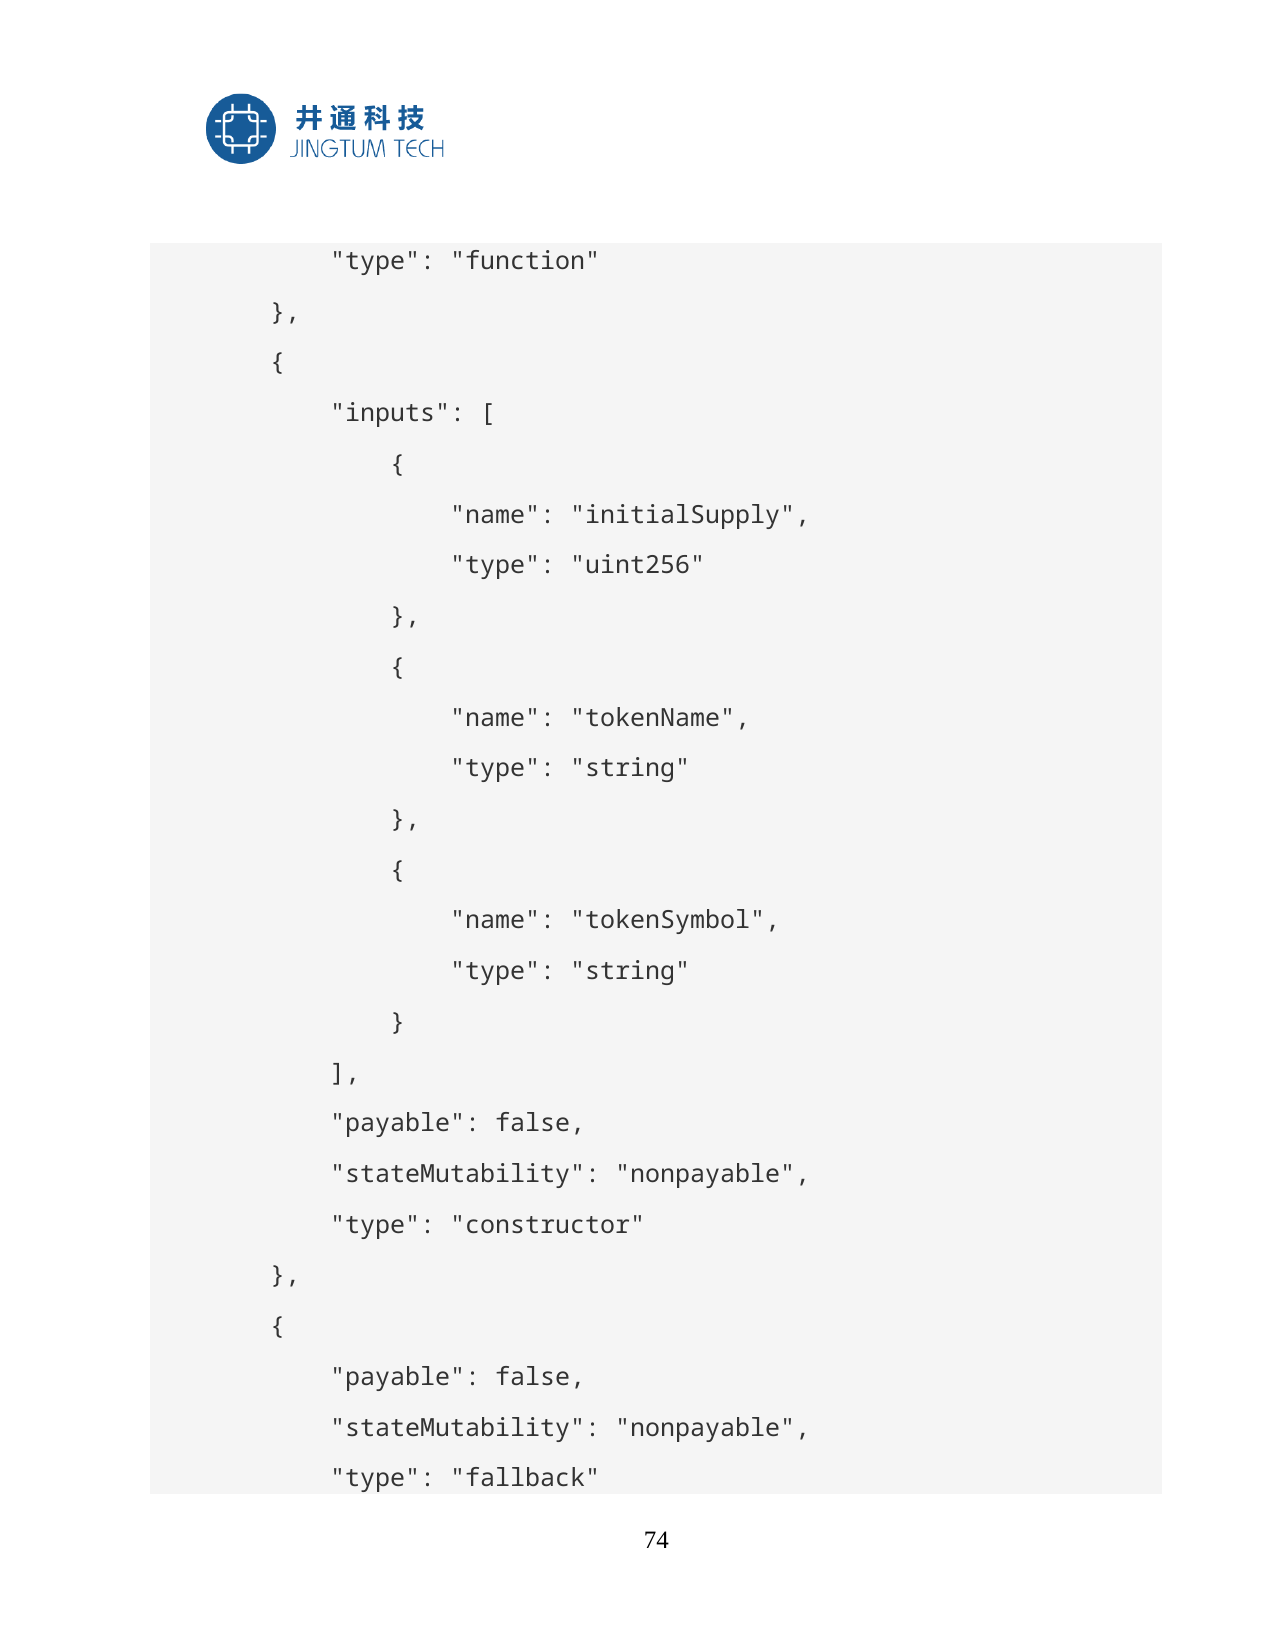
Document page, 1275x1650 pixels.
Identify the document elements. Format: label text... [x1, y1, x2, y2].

text "type": "uint256" [150, 547, 1162, 581]
text "type": "function" [150, 243, 1162, 277]
text }, [150, 293, 1162, 327]
text "type": "fallback" [150, 1460, 1162, 1494]
picture [180, 71, 463, 186]
text "name": "tokenSymbol", [150, 902, 1162, 936]
text ], [150, 1054, 1162, 1088]
text { [150, 1308, 1162, 1342]
text "stateMutability": "nonpayable", [150, 1409, 1162, 1443]
text "name": "tokenName", [150, 699, 1162, 733]
text "payable": false, [150, 1359, 1162, 1393]
text "type": "string" [150, 953, 1162, 987]
text "type": "constructor" [150, 1206, 1162, 1241]
text "type": "string" [150, 750, 1162, 784]
text }, [150, 598, 1162, 632]
text "payable": false, [150, 1105, 1162, 1139]
text "stateMutability": "nonpayable", [150, 1156, 1162, 1190]
text { [150, 446, 1162, 479]
text { [150, 648, 1162, 682]
text }, [150, 801, 1162, 835]
text }, [150, 1257, 1162, 1291]
text { [150, 344, 1162, 378]
text "name": "initialSupply", [150, 496, 1162, 530]
text "inputs": [ [150, 395, 1162, 429]
text } [150, 1003, 1162, 1038]
text { [150, 851, 1162, 885]
